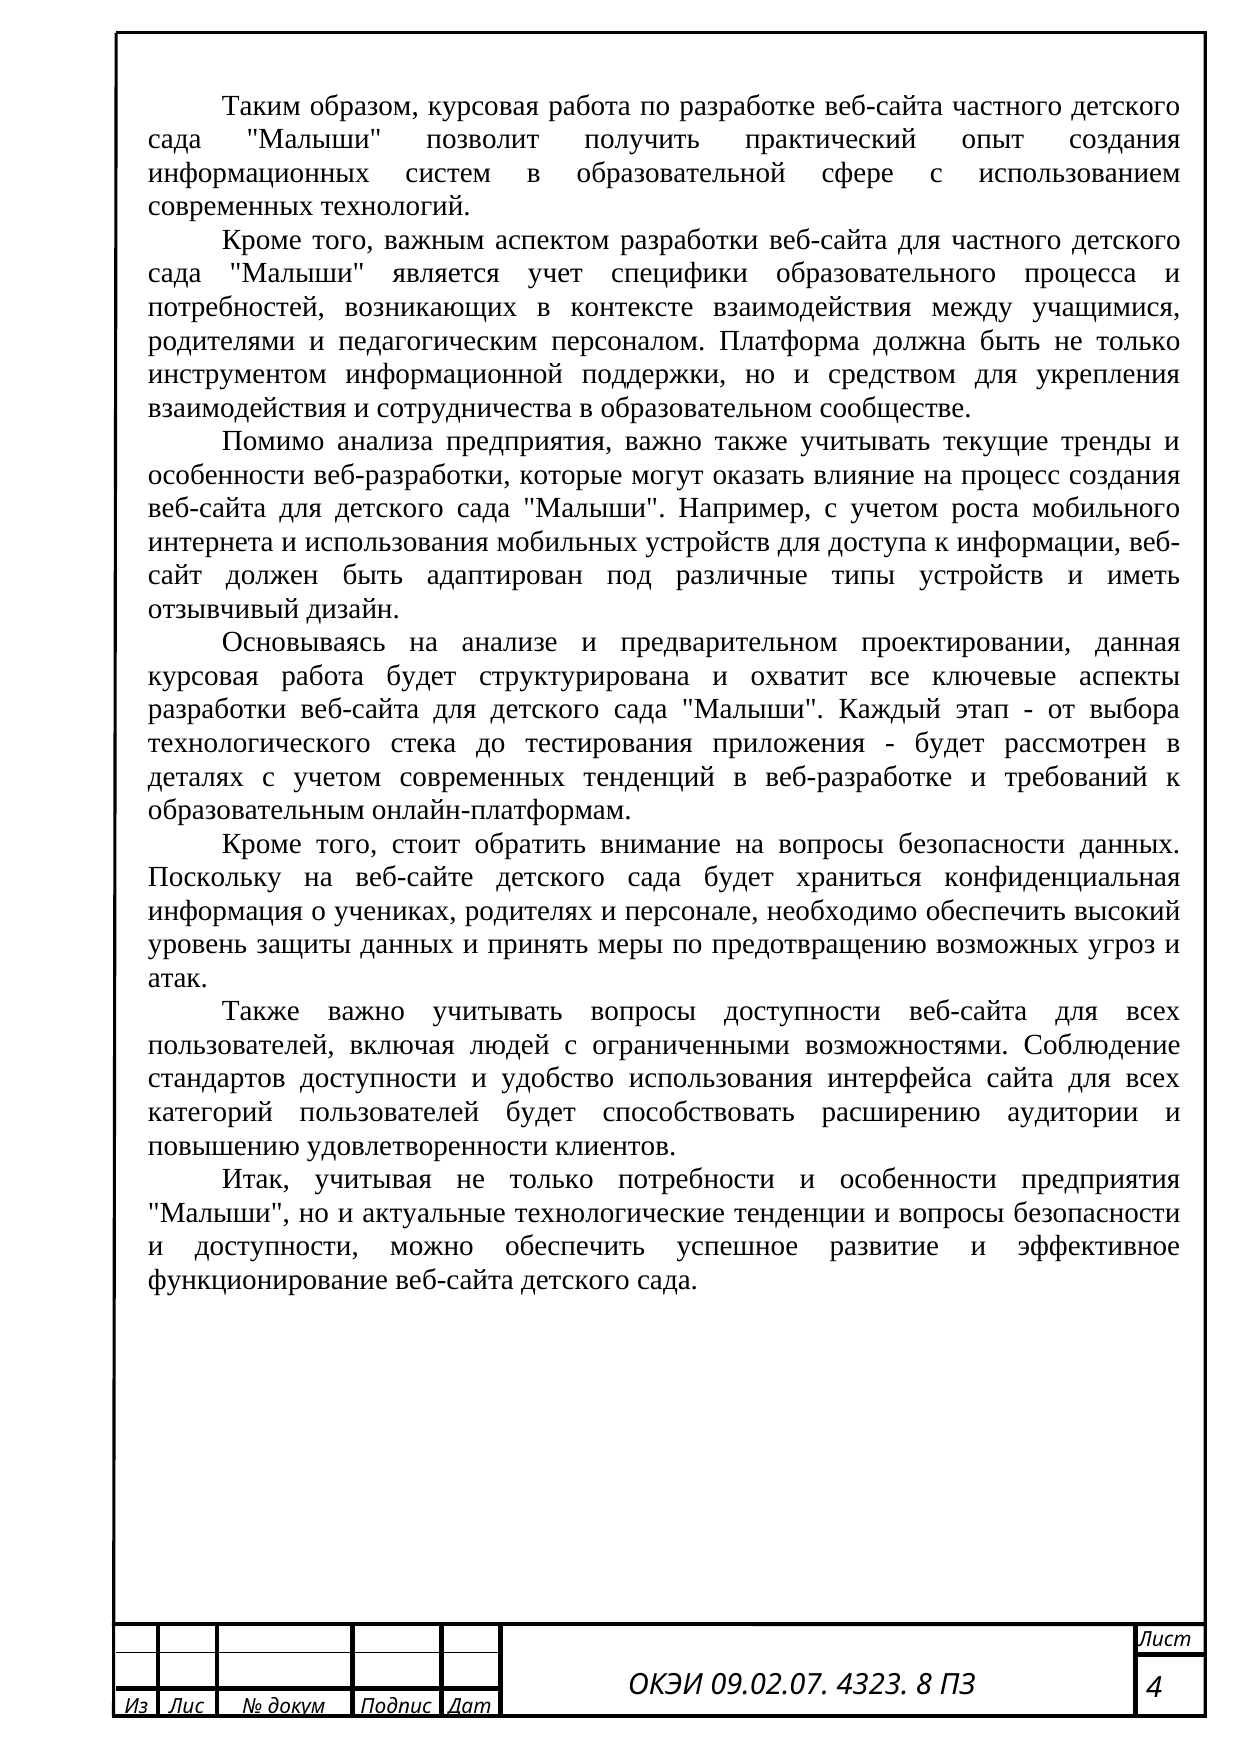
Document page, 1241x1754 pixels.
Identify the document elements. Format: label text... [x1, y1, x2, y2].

text Помимо анализа предприятия, важно также учитывать текущие тренды и особенности веб-разработки, которые могут оказать влияние на процесс создания веб-сайта для детского сада "Малыши". Например, с учетом роста мобильного интернета и использования мобильных устройств для доступа к информации, веб-сайт должен быть адаптирован под различные типы устройств и иметь отзывчивый дизайн. [148, 423, 1181, 624]
text Таким образом, курсовая работа по разработке веб-сайта частного детского сада "Малыши" позволит получить практический опыт создания информационных систем в образовательной сфере с использованием современных технологий. [148, 88, 1181, 222]
text Также важно учитывать вопросы доступности веб-сайта для всех пользователей, включая людей с ограниченными возможностями. Соблюдение стандартов доступности и удобство использования интерфейса сайта для всех категорий пользователей будет способствовать расширению аудитории и повышению удовлетворенности клиентов. [148, 993, 1181, 1161]
text Кроме того, стоит обратить внимание на вопросы безопасности данных. Поскольку на веб-сайте детского сада будет храниться конфиденциальная информация о учениках, родителях и персонале, необходимо обеспечить высокий уровень защиты данных и принять меры по предотвращению возможных угроз и атак. [148, 826, 1181, 993]
text Основываясь на анализе и предварительном проектировании, данная курсовая работа будет структурирована и охватит все ключевые аспекты разработки веб-сайта для детского сада "Малыши". Каждый этап - от выбора технологического стека до тестирования приложения - будет рассмотрен в деталях с учетом современных тенденций в веб-разработке и требований к образовательным онлайн-платформам. [148, 624, 1181, 826]
text Кроме того, важным аспектом разработки веб-сайта для частного детского сада "Малыши" является учет специфики образовательного процесса и потребностей, возникающих в контексте взаимодействия между учащимися, родителями и педагогическим персоналом. Платформа должна быть не только инструментом информационной поддержки, но и средством для укрепления взаимодействия и сотрудничества в образовательном сообществе. [148, 222, 1181, 423]
text Итак, учитывая не только потребности и особенности предприятия "Малыши", но и актуальные технологические тенденции и вопросы безопасности и доступности, можно обеспечить успешное развитие и эффективное функционирование веб-сайта детского сада. [148, 1161, 1181, 1295]
